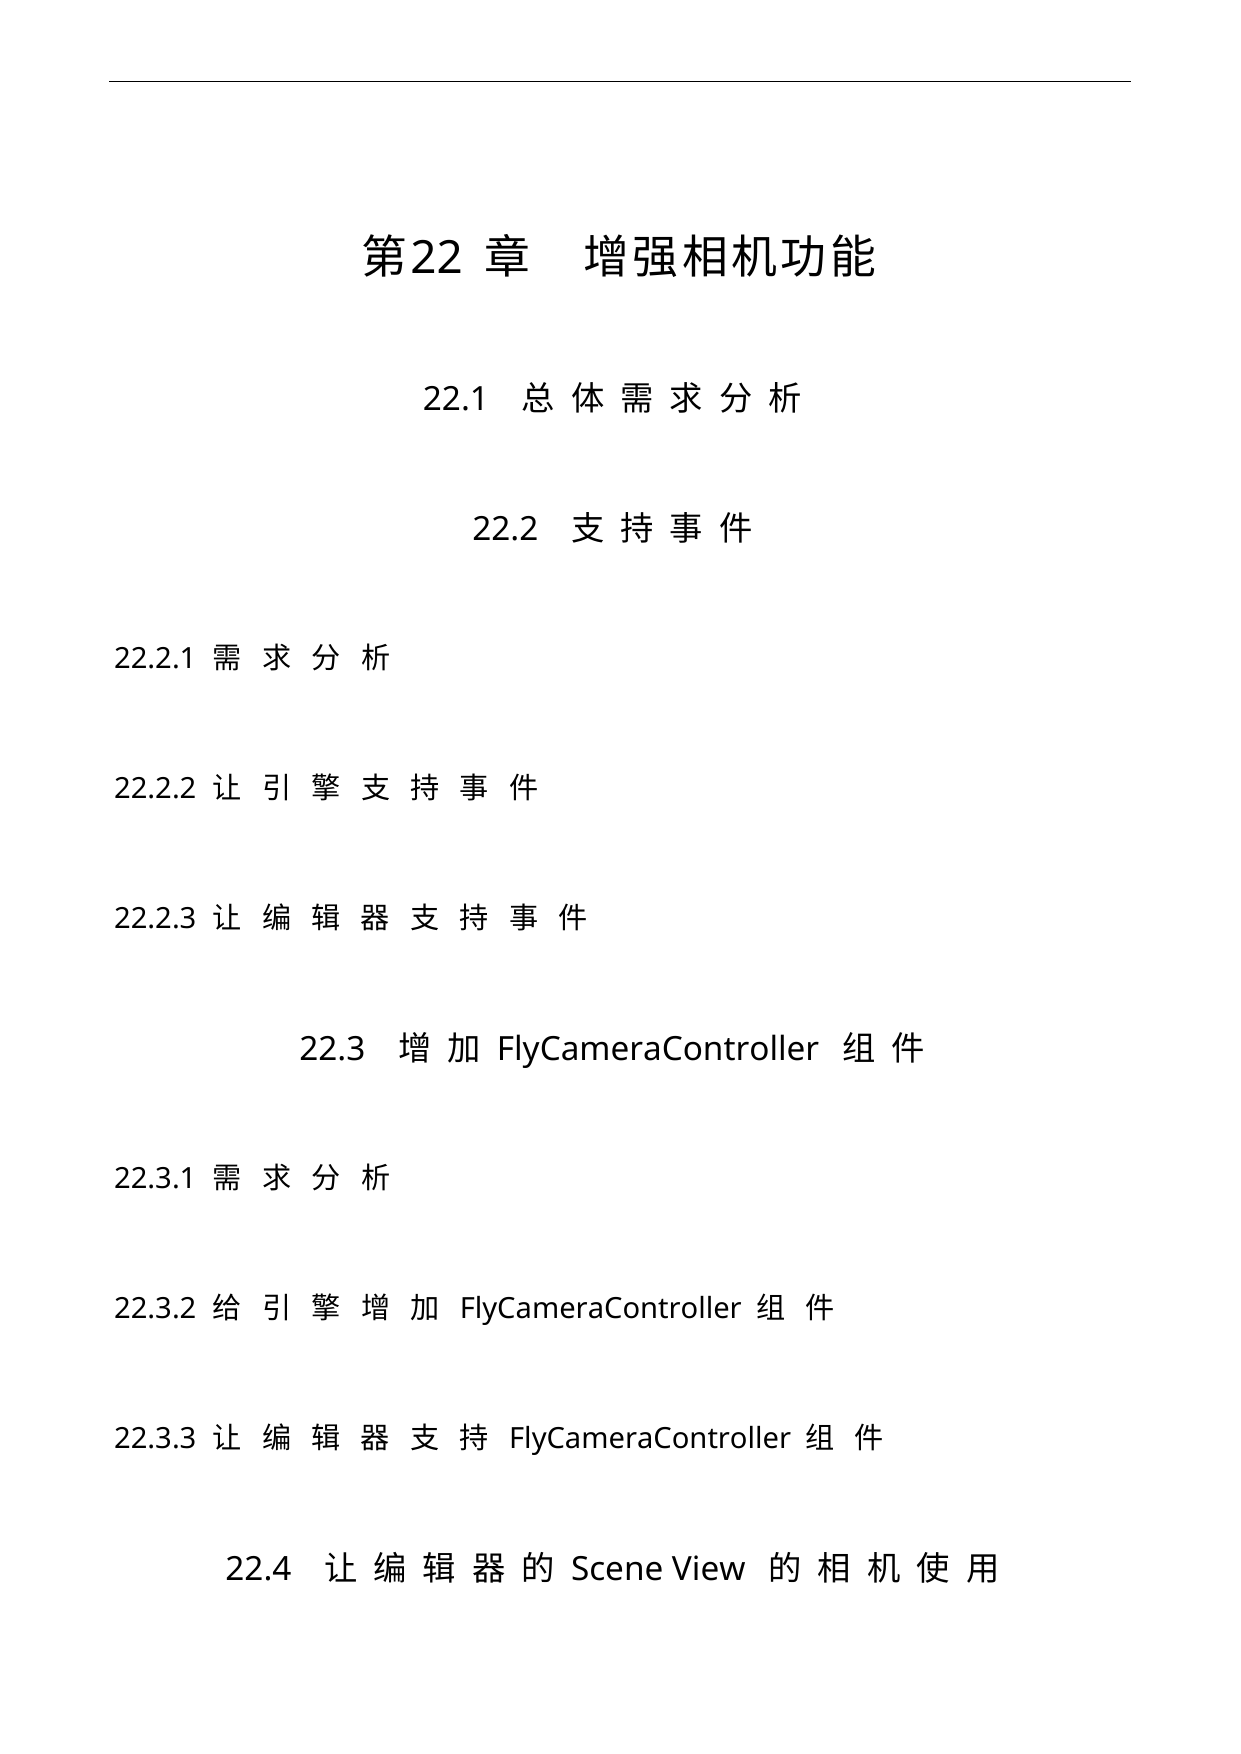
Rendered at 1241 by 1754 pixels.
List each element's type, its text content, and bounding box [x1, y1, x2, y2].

subtitle 22.1 总体需求分析 [114, 363, 1126, 428]
subtitle 22.3.1 需求分析 [114, 1143, 1126, 1208]
subtitle 22.2.1 需求分析 [114, 623, 1126, 688]
subtitle 22.2.2 让引擎支持事件 [114, 753, 1126, 818]
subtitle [114, 1533, 1126, 1598]
subtitle 第22章 增强相机功能 [114, 205, 1126, 302]
subtitle 22.3.2 给引擎增加FlyCameraController组件 [114, 1273, 1126, 1338]
subtitle 22.2 支持事件 [114, 493, 1126, 558]
subtitle 22.3.3 让编辑器支持FlyCameraController组件 [114, 1403, 1126, 1468]
subtitle 22.2.3 让编辑器支持事件 [114, 883, 1126, 948]
subtitle 22.3 增加FlyCameraController组件 [114, 1013, 1126, 1078]
